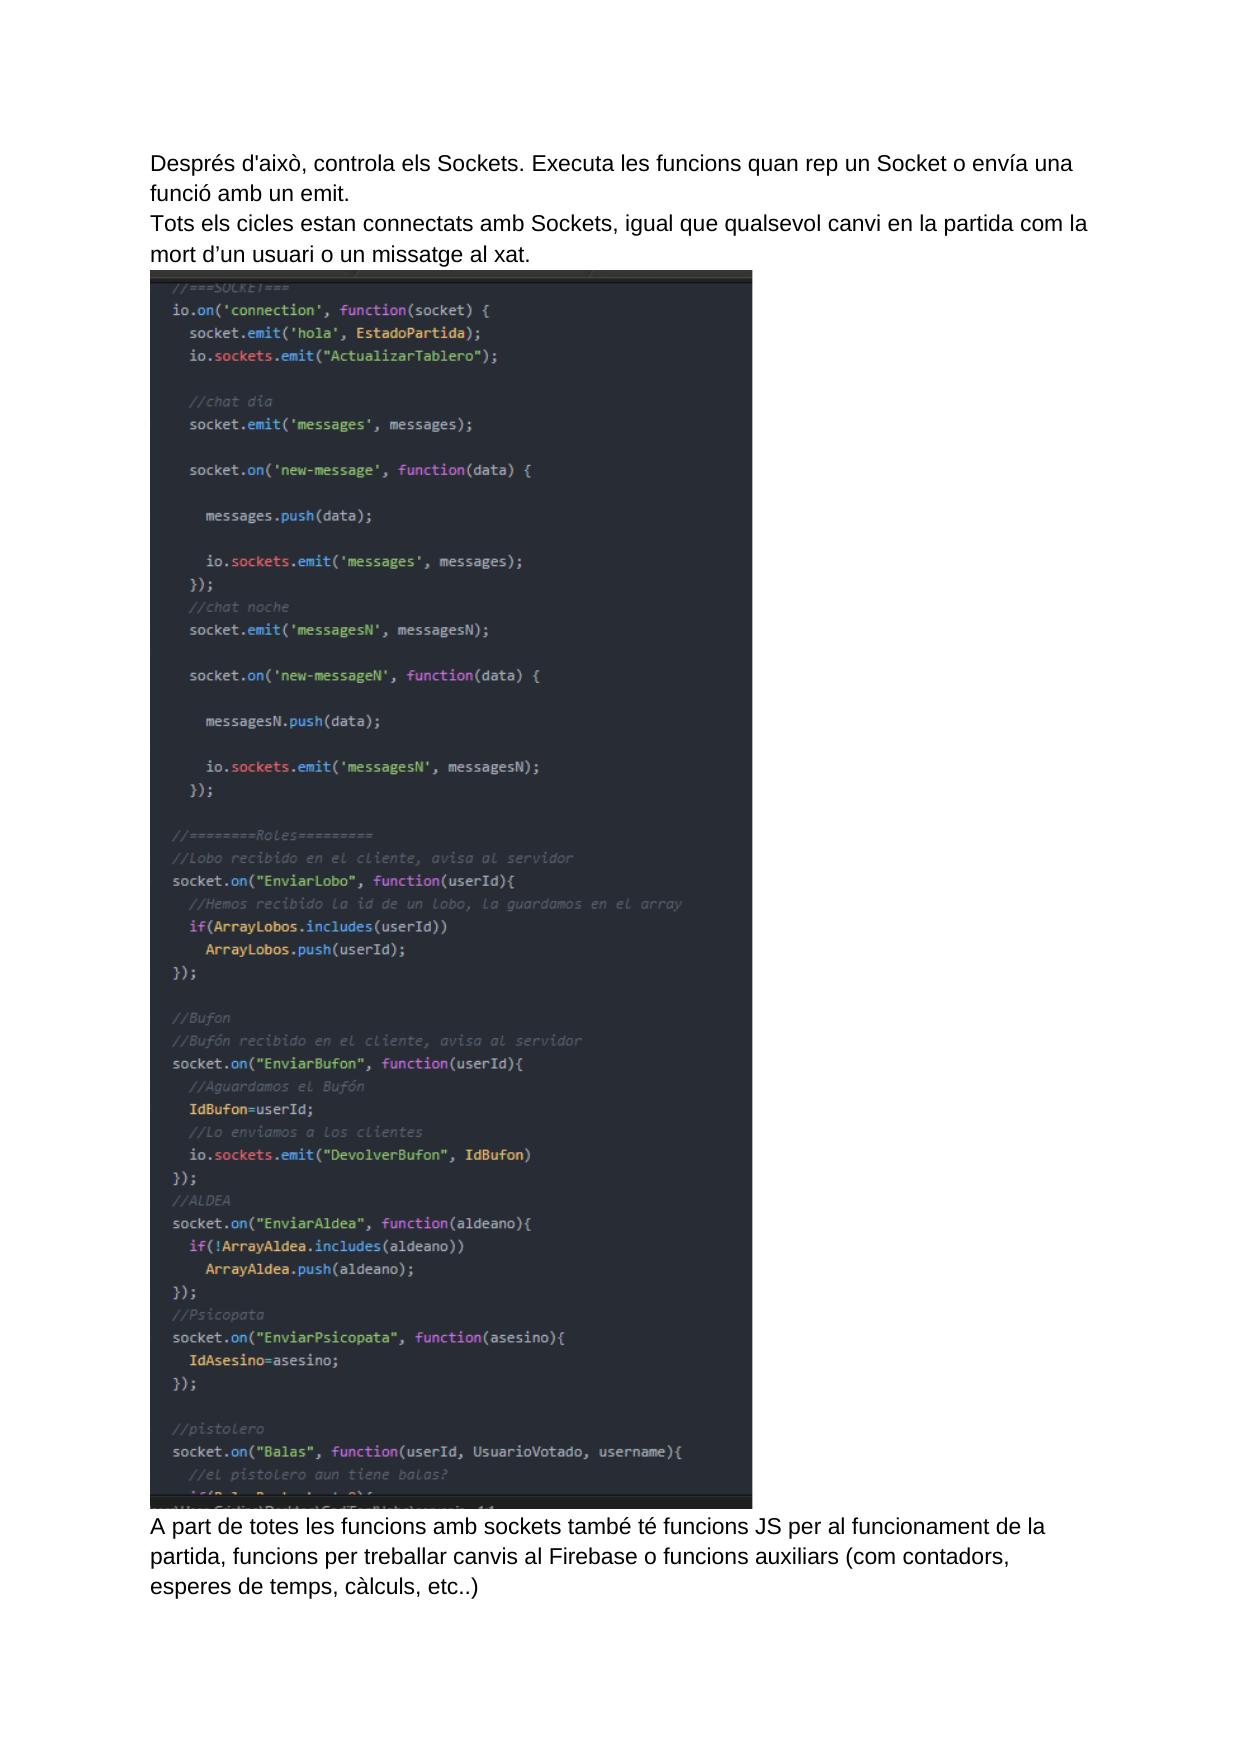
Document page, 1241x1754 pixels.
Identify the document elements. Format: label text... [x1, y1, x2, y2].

text Després d'això, controla els Sockets. Executa les funcions quan rep un Socket o envía una funció amb un emit. [150, 150, 1090, 207]
text A part de totes les funcions amb sockets també té funcions JS per al funcionament de la partida, funcions per treballar canvis al Firebase o funcions auxiliars (com contadors, esperes de temps, càlculs, etc..) [150, 1513, 1090, 1599]
text Tots els cicles estan connectats amb Sockets, igual que qualsevol canvi en la partida com la mort d’un usuari o un missatge al xat. [150, 210, 1090, 267]
picture [150, 270, 753, 1509]
